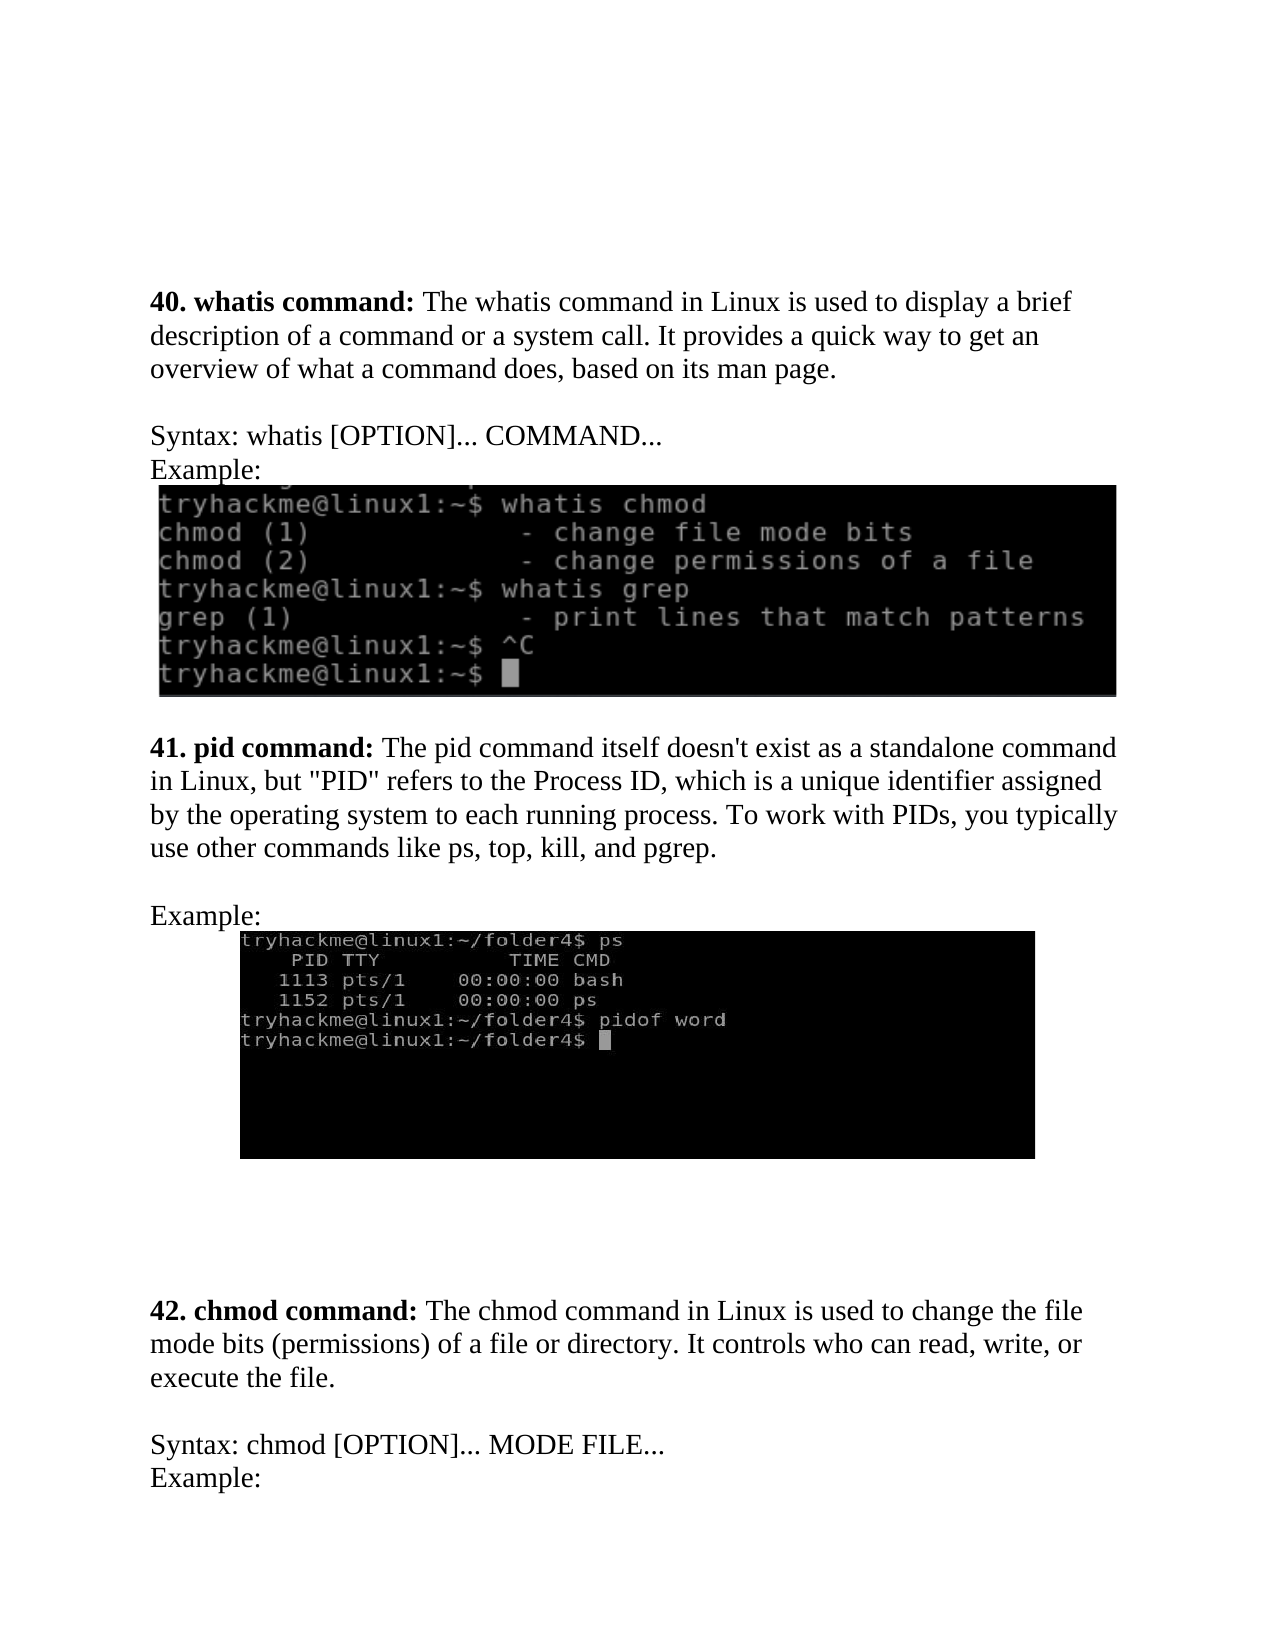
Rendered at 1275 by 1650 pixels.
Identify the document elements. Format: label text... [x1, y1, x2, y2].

text Example: [150, 898, 1125, 931]
text 42. chmod command: The chmod command in Linux is used to change the file mode bits (permissions) of a file or directory. It controls who can read, write, or execute the file. [150, 1293, 1125, 1393]
text Example: [150, 1461, 1125, 1494]
text Syntax: chmod [OPTION]... MODE FILE... [150, 1427, 1125, 1461]
text Example: [150, 452, 1125, 485]
picture [240, 931, 1035, 1159]
text 41. pid command: The pid command itself doesn't exist as a standalone command in Linux, but "PID" refers to the Process ID, which is a unique identifier assigned by the operating system to each running process. To work with PIDs, you typically use other commands like ps, top, kill, and pgrep. [150, 730, 1125, 864]
text 40. whatis command: The whatis command in Linux is used to display a brief description of a command or a system call. It provides a quick way to get an overview of what a command does, based on its man page. [150, 284, 1125, 385]
picture [158, 485, 1117, 697]
text Syntax: whatis [OPTION]... COMMAND... [150, 418, 1125, 452]
